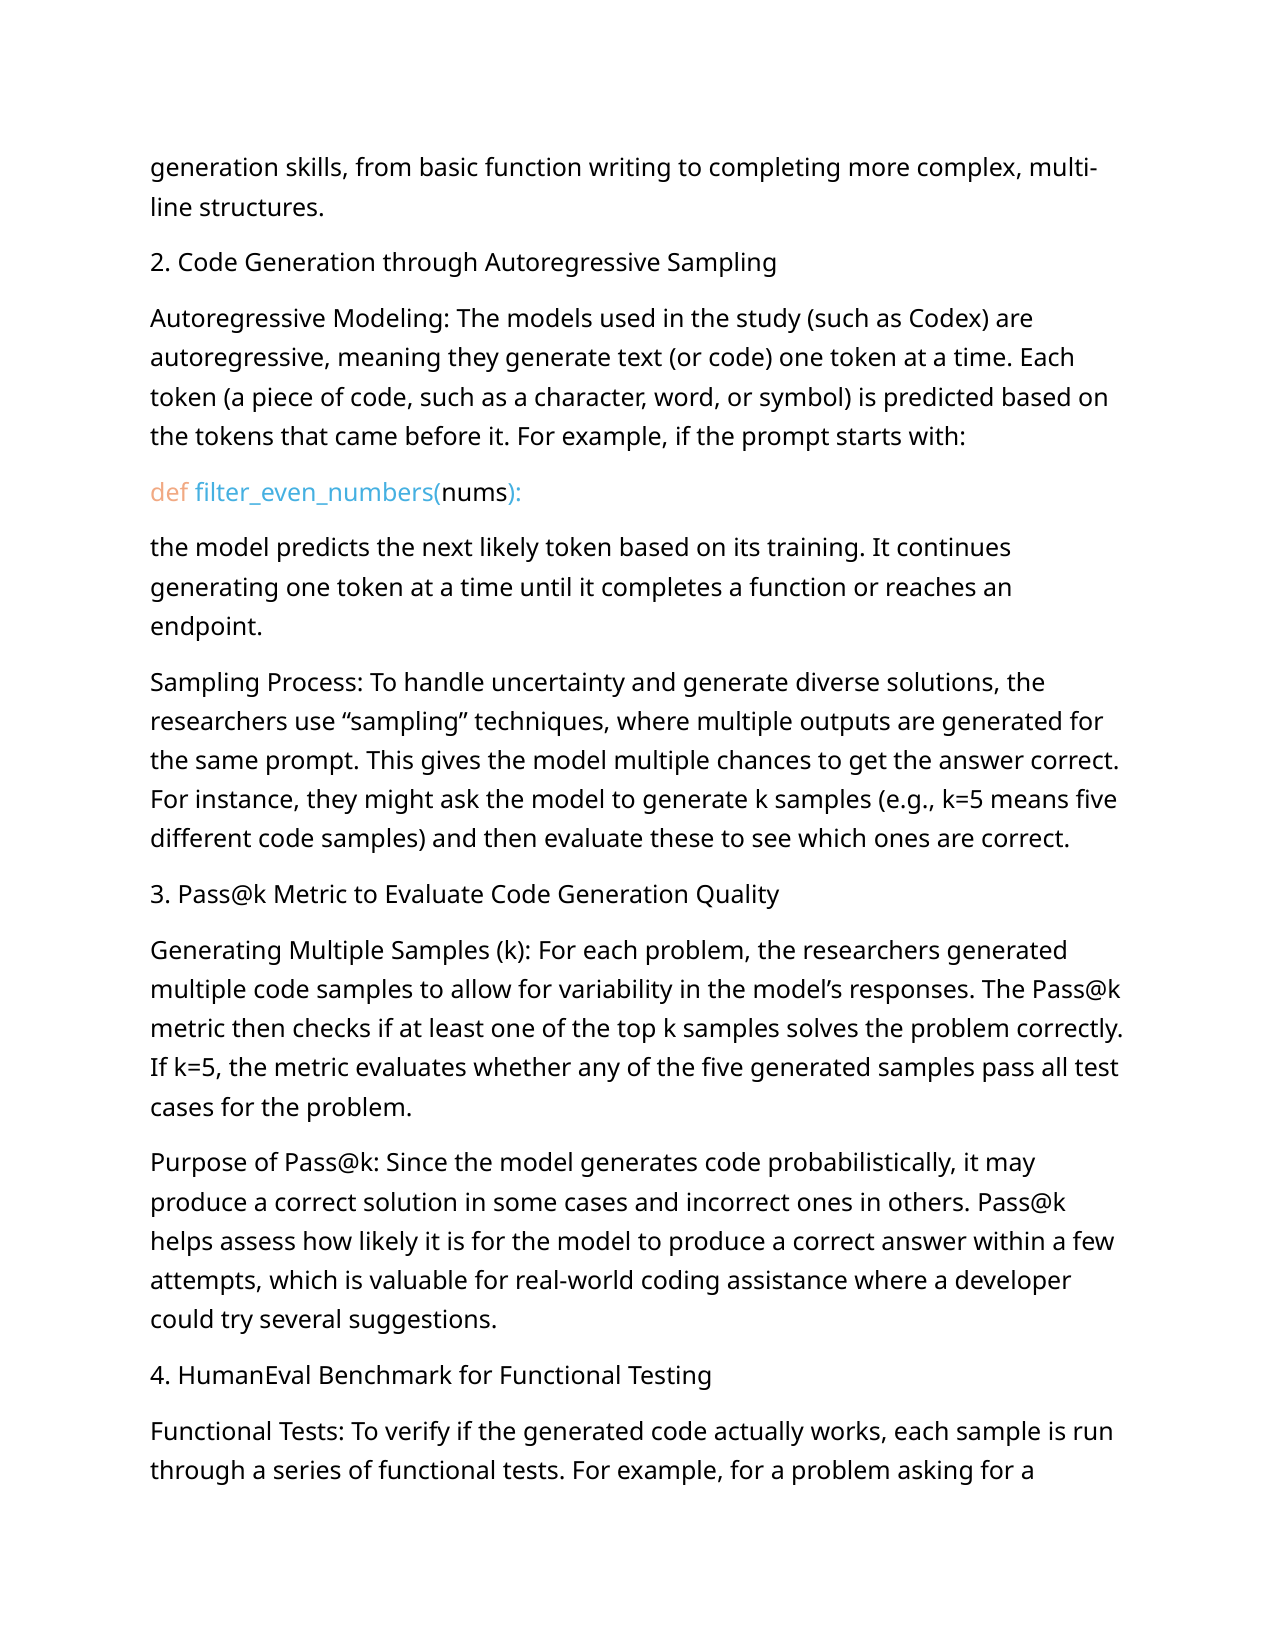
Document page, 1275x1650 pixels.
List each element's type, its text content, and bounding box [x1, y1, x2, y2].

text Autoregressive Modeling: The models used in the study (such as Codex) are autoregressive, meaning they generate text (or code) one token at a time. Each token (a piece of code, such as a character, word, or symbol) is predicted based on the tokens that came before it. For example, if the prompt starts with: [150, 301, 1125, 452]
text Purpose of Pass@k: Since the model generates code probabilistically, it may produce a correct solution in some cases and incorrect ones in others. Pass@k helps assess how likely it is for the model to produce a correct answer within a few attempts, which is valuable for real-world coding assistance where a developer could try several suggestions. [150, 1145, 1125, 1336]
text Generating Multiple Samples (k): For each problem, the researchers generated multiple code samples to allow for variability in the model’s responses. The Pass@k metric then checks if at least one of the top k samples solves the problem correctly. If k=5, the metric evaluates whether any of the five generated samples pass all test cases for the problem. [150, 932, 1125, 1123]
text def filter_even_numbers(nums): [150, 474, 1125, 508]
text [150, 1413, 1125, 1487]
text 3. Pass@k Metric to Evaluate Code Generation Quality [150, 877, 1125, 911]
text the model predicts the next likely token based on its training. It continues generating one token at a time until it completes a function or reaches an endpoint. [150, 530, 1125, 642]
text 4. HumanEval Benchmark for Functional Testing [150, 1357, 1125, 1392]
text 2. Code Generation through Autoregressive Sampling [150, 245, 1125, 279]
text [150, 150, 1125, 223]
text Sampling Process: To handle uncertainty and generate diverse solutions, the researchers use “sampling” techniques, where multiple outputs are generated for the same prompt. This gives the model multiple chances to get the answer correct. For instance, they might ask the model to generate k samples (e.g., k=5 means five different code samples) and then evaluate these to see which ones are correct. [150, 664, 1125, 855]
